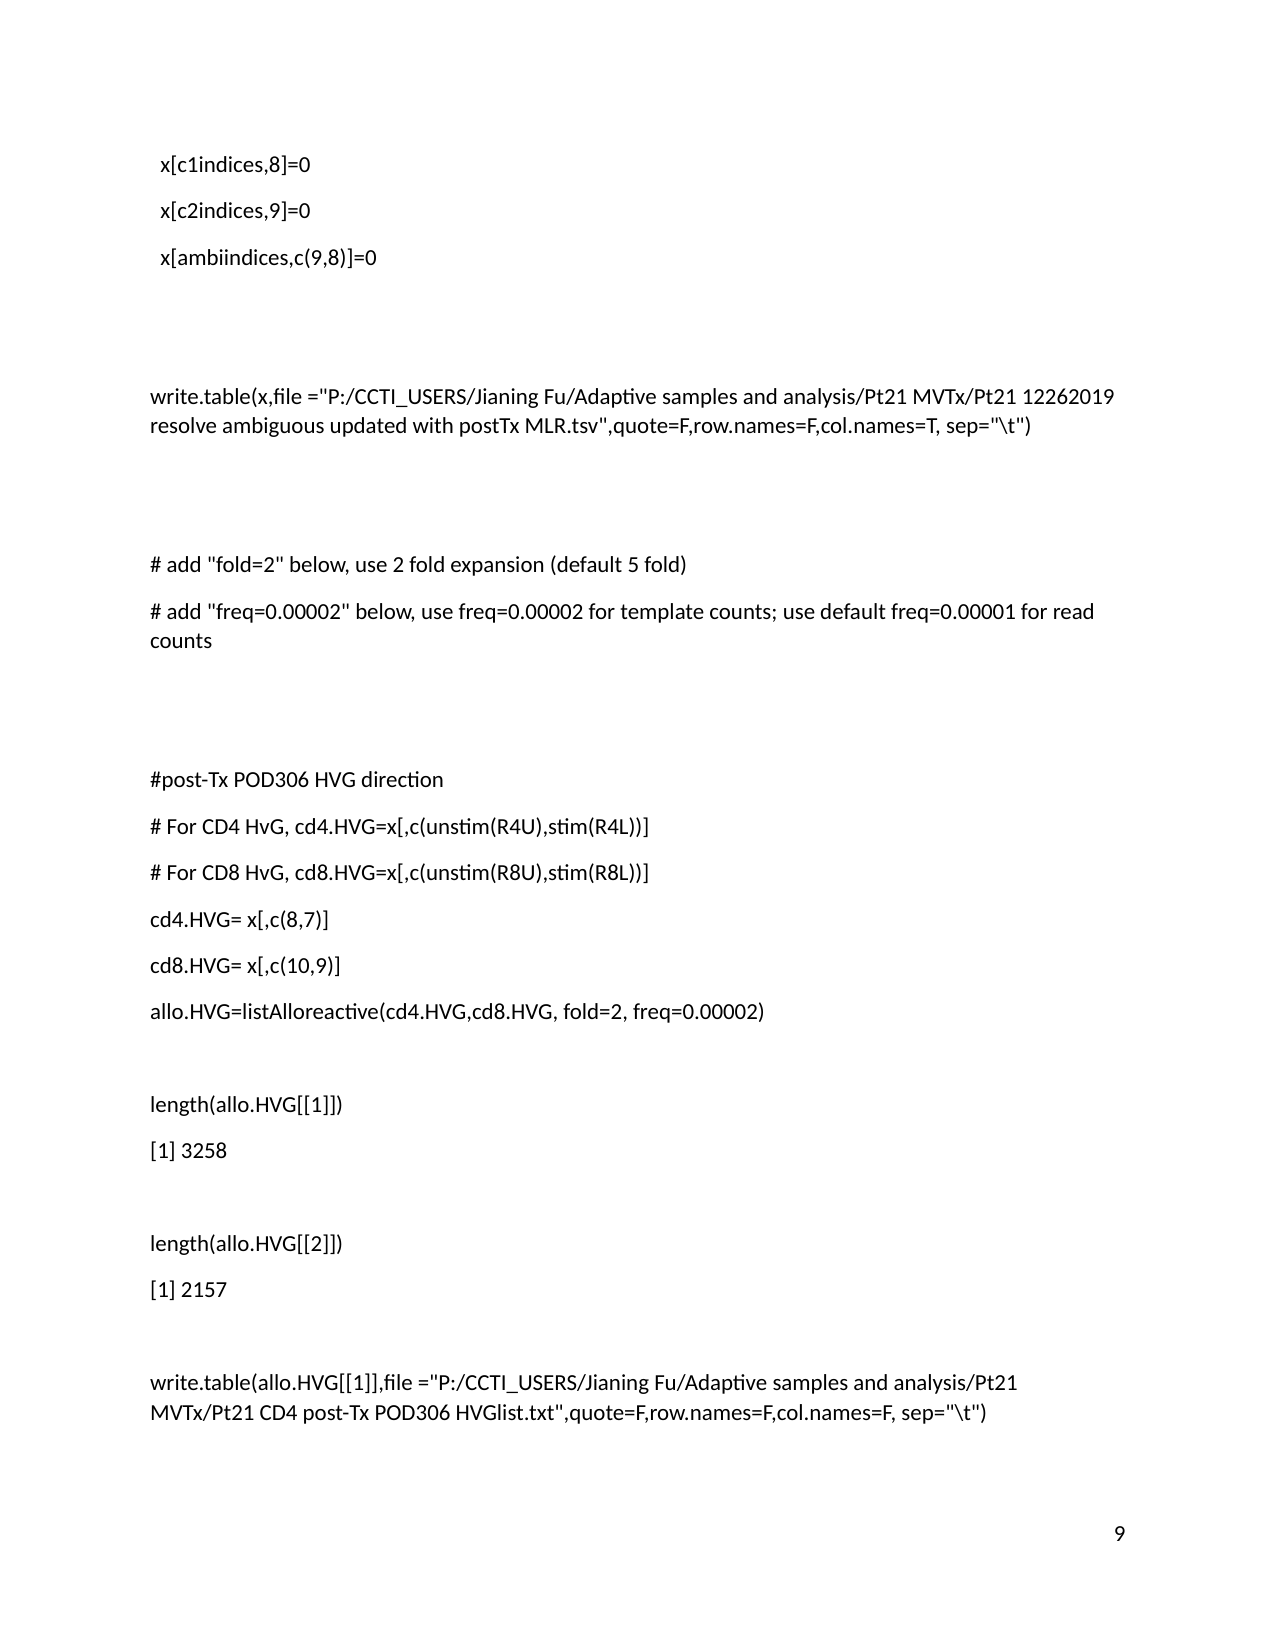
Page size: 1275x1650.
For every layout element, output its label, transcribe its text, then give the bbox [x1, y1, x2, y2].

text [1] 3258 [150, 1136, 1125, 1164]
text #post-Tx POD306 HVG direction [150, 766, 1125, 794]
text allo.HVG=listAlloreactive(cd4.HVG,cd8.HVG, fold=2, freq=0.00002) [150, 997, 1125, 1025]
text write.table(x,file ="P:/CCTI_USERS/Jianing Fu/Adaptive samples and analysis/Pt21 MVTx/Pt21 12262019 resolve ambiguous updated with postTx MLR.tsv",quote=F,row.names=F,col.names=T, sep="\t") [150, 382, 1125, 439]
text # For CD4 HvG, cd4.HVG=x[,c(unstim(R4U),stim(R4L))] [150, 812, 1125, 840]
text # add "fold=2" below, use 2 fold expansion (default 5 fold) [150, 551, 1125, 578]
text # For CD8 HvG, cd8.HVG=x[,c(unstim(R8U),stim(R8L))] [150, 858, 1125, 886]
text length(allo.HVG[[2]]) [150, 1229, 1125, 1257]
text # add "freq=0.00002" below, use freq=0.00002 for template counts; use default freq=0.00001 for read counts [150, 597, 1125, 654]
text x[c2indices,9]=0 [150, 196, 1125, 224]
text cd8.HVG= x[,c(10,9)] [150, 951, 1125, 979]
text length(allo.HVG[[1]]) [150, 1090, 1125, 1118]
text write.table(allo.HVG[[1]],file ="P:/CCTI_USERS/Jianing Fu/Adaptive samples and analysis/Pt21 MVTx/Pt21 CD4 post-Tx POD306 HVGlist.txt",quote=F,row.names=F,col.names=F, sep="\t") [150, 1368, 1125, 1426]
text cd4.HVG= x[,c(8,7)] [150, 905, 1125, 933]
text x[ambiindices,c(9,8)]=0 [150, 243, 1125, 271]
text [1] 2157 [150, 1276, 1125, 1303]
text x[c1indices,8]=0 [150, 150, 1125, 178]
